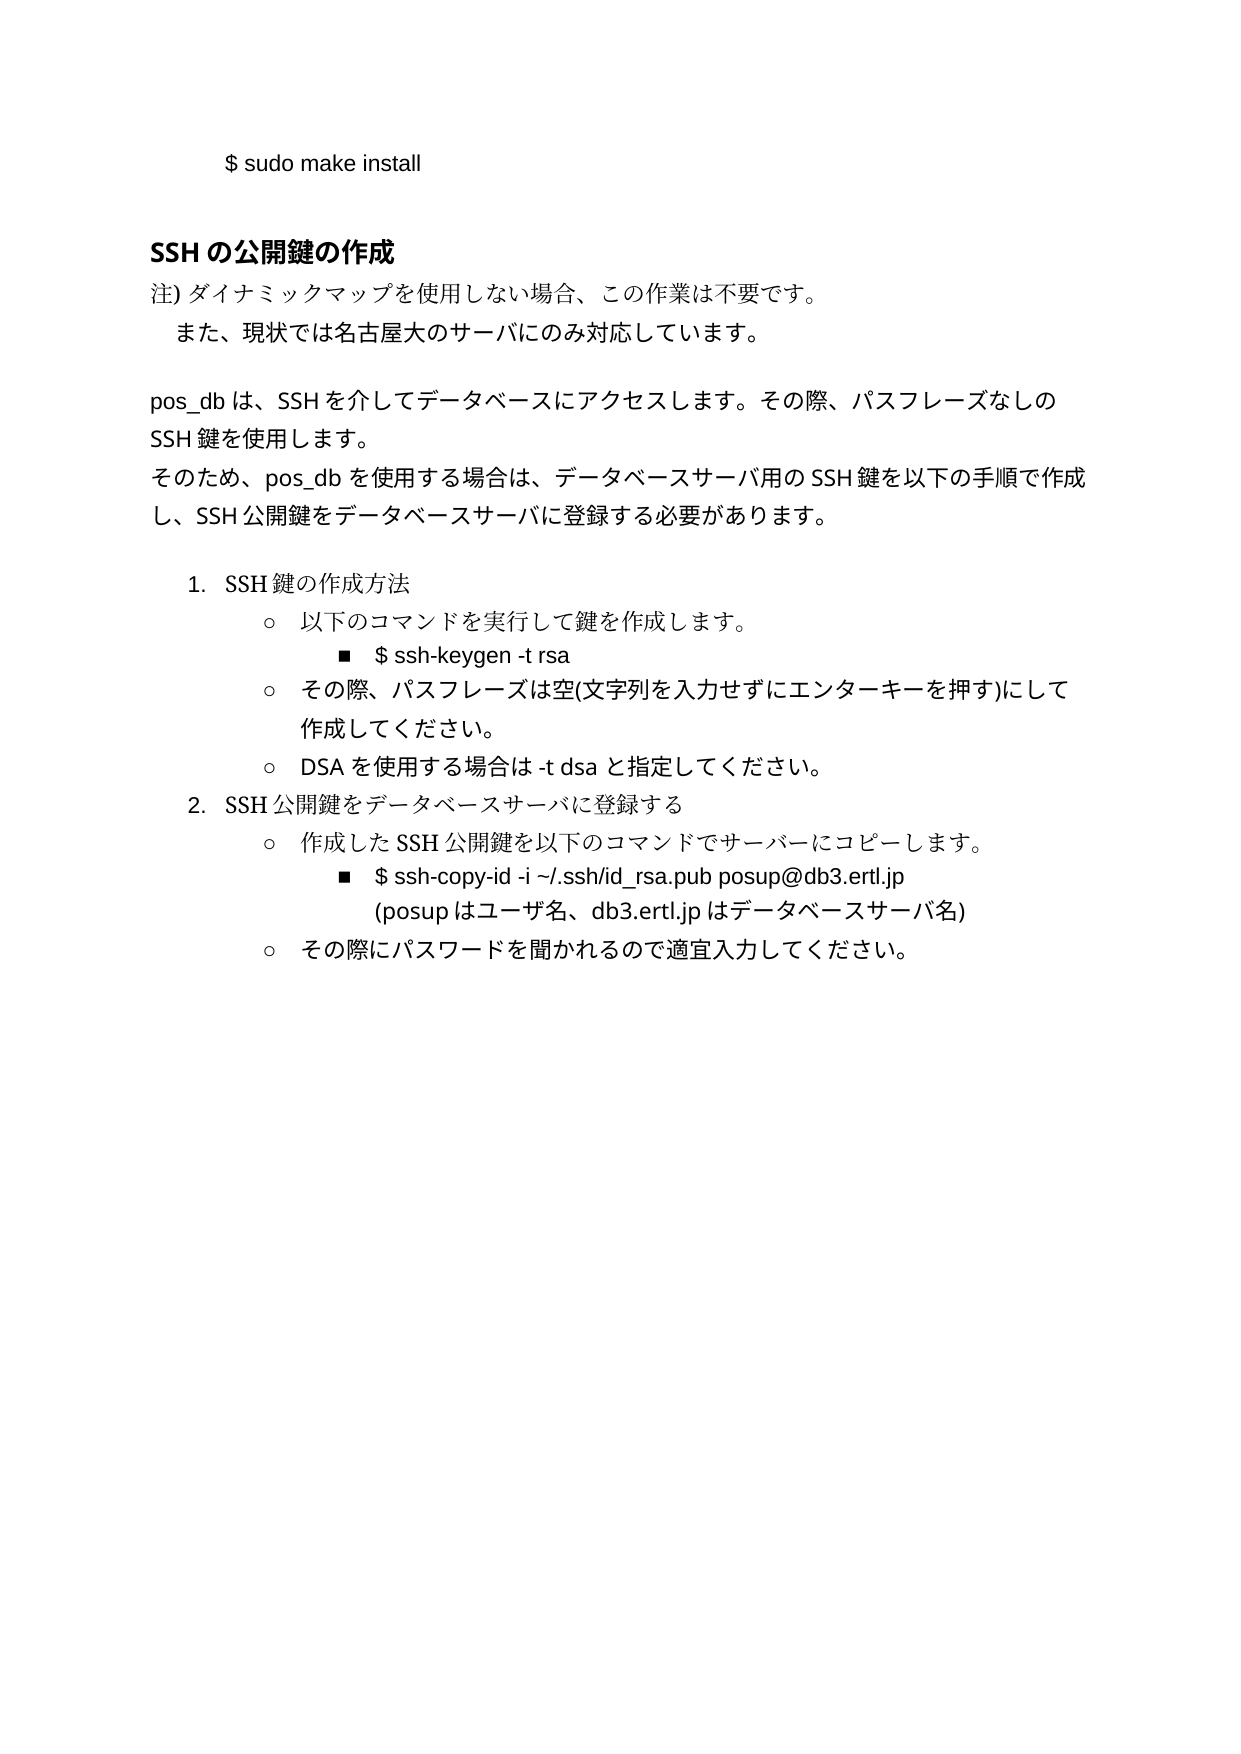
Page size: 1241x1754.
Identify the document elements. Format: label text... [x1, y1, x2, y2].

list $ ssh-copy-id -i ~/.ssh/id_rsa.pub posup@db3.ertl.jp [337, 863, 1090, 889]
list SSH公開鍵をデータベースサーバに登録する [187, 787, 1090, 820]
list 以下のコマンドを実行して鍵を作成します。 [262, 604, 1090, 637]
text また、現状では名古屋大のサーバにのみ対応しています。 [150, 314, 1090, 348]
text そのため、pos_db を使用する場合は、データベースサーバ用のSSH鍵を以下の手順で作成し、SSH公開鍵をデータベースサーバに登録する必要があります。 [150, 459, 1090, 531]
list その際にパスワードを聞かれるので適宜入力してください。 [262, 932, 1090, 965]
list 作成したSSH公開鍵を以下のコマンドでサーバーにコピーします。 [262, 825, 1090, 858]
list $ ssh-keygen -t rsa [337, 642, 1090, 668]
text 注) ダイナミックマップを使用しない場合、この作業は不要です。 [150, 276, 1090, 309]
subtitle SSHの公開鍵の作成 [150, 231, 1090, 271]
text $ sudo make install [150, 150, 1090, 176]
list SSH鍵の作成方法 [187, 566, 1090, 599]
list DSA を使用する場合は -t dsa と指定してください。 [262, 749, 1090, 782]
list その際、パスフレーズは空(文字列を入力せずにエンターキーを押す)にして作成してください。 [262, 672, 1090, 744]
text pos_db は、SSHを介してデータベースにアクセスします。その際、パスフレーズなしのSSH鍵を使用します。 [150, 383, 1090, 454]
text (posupはユーザ名、db3.ertl.jpはデータベースサーバ名) [300, 893, 1090, 927]
